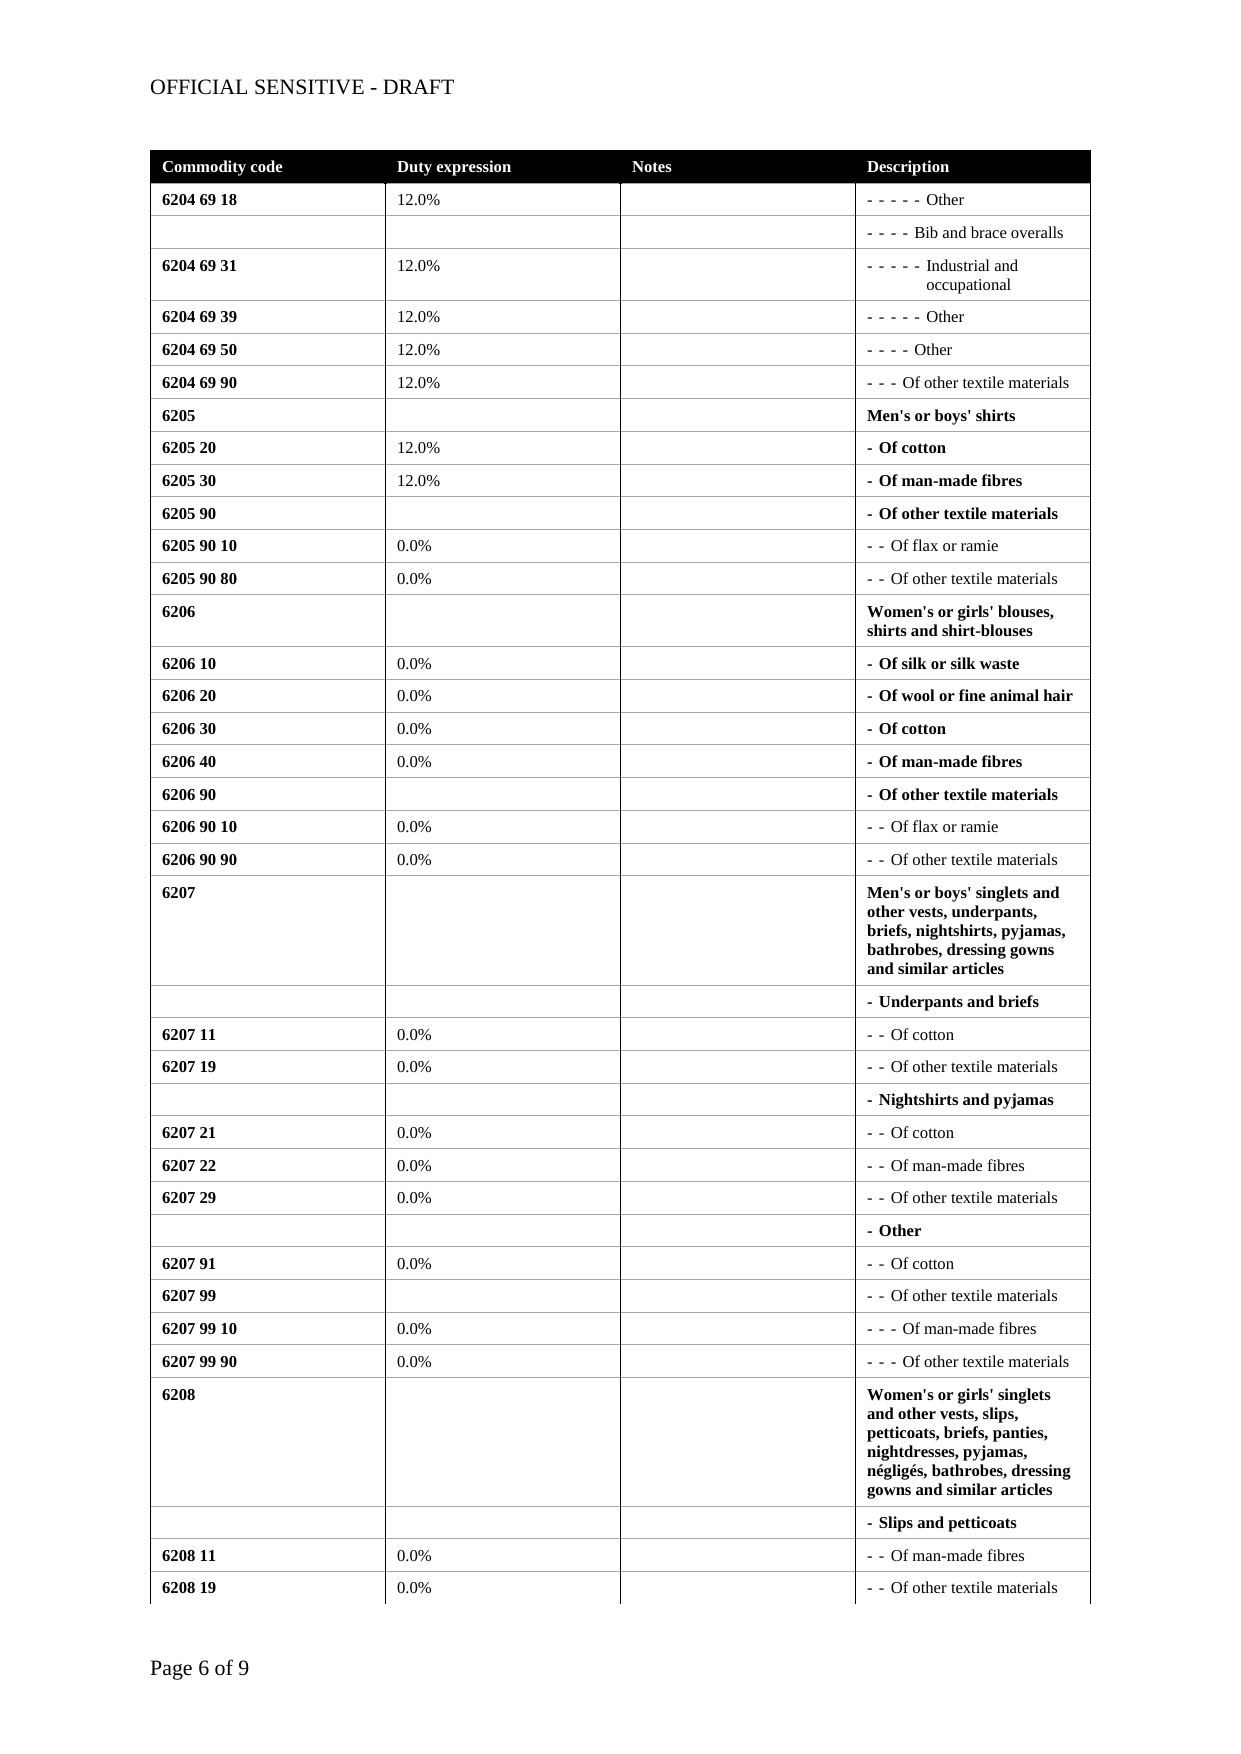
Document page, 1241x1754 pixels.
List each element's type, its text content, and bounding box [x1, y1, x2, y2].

table_cell - Underpants and briefs [856, 986, 1090, 1017]
table_cell [386, 1215, 620, 1246]
table_cell - - Of other textile materials [856, 1280, 1090, 1312]
table_cell - - - Of other textile materials [856, 366, 1090, 398]
table_cell [386, 216, 620, 248]
table_cell 6205 90 [151, 497, 385, 529]
table_cell [151, 1215, 385, 1246]
table_cell - Slips and petticoats [856, 1507, 1090, 1538]
table_cell 6207 99 10 [151, 1313, 385, 1344]
table_cell - Of silk or silk waste [856, 647, 1090, 679]
table_cell [621, 334, 855, 365]
table_cell [151, 216, 385, 248]
table_cell [621, 1345, 855, 1377]
table_cell - Of wool or fine animal hair [856, 680, 1090, 712]
table_cell [621, 1051, 855, 1083]
table_header Notes [622, 151, 856, 183]
table_cell 6208 19 [151, 1572, 385, 1604]
table_cell 6204 69 39 [151, 301, 385, 333]
table_cell [621, 399, 855, 431]
table_cell - - Of man-made fibres [856, 1539, 1090, 1571]
table_cell [621, 1084, 855, 1115]
table_cell 0.0% [386, 1313, 620, 1344]
table_cell [621, 745, 855, 777]
table_cell - - - - Other [856, 334, 1090, 365]
table_cell 0.0% [386, 1018, 620, 1050]
table_cell [386, 1280, 620, 1312]
table_cell [621, 595, 855, 646]
table_cell [621, 1247, 855, 1279]
table_cell 6206 30 [151, 713, 385, 744]
table_cell [621, 1378, 855, 1506]
table_cell Men's or boys' singlets and other vests, underpants, briefs, nightshirts, pyjamas, bathrobes, dressing gowns and similar articles [856, 876, 1090, 984]
table_cell 6205 30 [151, 465, 385, 496]
table_cell - - Of other textile materials [856, 1182, 1090, 1213]
table_cell Men's or boys' shirts [856, 399, 1090, 431]
table_cell 0.0% [386, 1051, 620, 1083]
table_cell 6206 90 90 [151, 844, 385, 875]
table_cell 6206 40 [151, 745, 385, 777]
table_cell Women's or girls' blouses, shirts and shirt-blouses [856, 595, 1090, 646]
table_cell [621, 432, 855, 463]
table_cell [621, 563, 855, 594]
table_cell 0.0% [386, 713, 620, 744]
table_cell 6206 20 [151, 680, 385, 712]
table_cell 6207 91 [151, 1247, 385, 1279]
table_cell [621, 1572, 855, 1604]
table_cell [386, 778, 620, 810]
table_cell [621, 249, 855, 300]
table_cell [151, 1507, 385, 1538]
table_cell - - - - - Industrial and occupational [856, 249, 1090, 300]
table_cell - Nightshirts and pyjamas [856, 1084, 1090, 1115]
table_cell [621, 876, 855, 984]
table_cell [386, 1084, 620, 1115]
table_cell 0.0% [386, 1539, 620, 1571]
table_header Commodity code [151, 151, 384, 183]
table_cell 12.0% [386, 465, 620, 496]
table_cell [621, 778, 855, 810]
table_cell - - - Of man-made fibres [856, 1313, 1090, 1344]
table_cell [151, 986, 385, 1017]
table_cell 0.0% [386, 844, 620, 875]
table_cell - - - - - Other [856, 184, 1090, 215]
table_cell 0.0% [386, 1182, 620, 1213]
table_cell [621, 1018, 855, 1050]
table_cell 6204 69 18 [151, 184, 385, 215]
table_cell [621, 1116, 855, 1148]
table_cell [621, 1539, 855, 1571]
table_cell 0.0% [386, 680, 620, 712]
table_cell 6208 11 [151, 1539, 385, 1571]
table_cell - - Of other textile materials [856, 844, 1090, 875]
table_cell - - - Of other textile materials [856, 1345, 1090, 1377]
table_cell [621, 366, 855, 398]
table_cell 6204 69 50 [151, 334, 385, 365]
table_cell [386, 399, 620, 431]
table_cell [621, 1182, 855, 1213]
table_cell [386, 595, 620, 646]
table_cell 6208 [151, 1378, 385, 1506]
table_cell - - Of cotton [856, 1018, 1090, 1050]
table_cell [621, 530, 855, 562]
table_cell - - Of cotton [856, 1116, 1090, 1148]
table_cell 0.0% [386, 1247, 620, 1279]
table_cell [621, 680, 855, 712]
table_cell 0.0% [386, 647, 620, 679]
table_cell [386, 876, 620, 984]
table_cell Women's or girls' singlets and other vests, slips, petticoats, briefs, panties, nightdresses, pyjamas, négligés, bathrobes, dressing gowns and similar articles [856, 1378, 1090, 1506]
table_cell [386, 1507, 620, 1538]
table_cell [621, 184, 855, 215]
table_cell - Other [856, 1215, 1090, 1246]
table_cell [621, 1215, 855, 1246]
table_cell 6204 69 31 [151, 249, 385, 300]
table_cell - Of other textile materials [856, 497, 1090, 529]
table_cell [621, 301, 855, 333]
table_cell [621, 713, 855, 744]
table_cell 6207 11 [151, 1018, 385, 1050]
table_cell 12.0% [386, 334, 620, 365]
table_cell 6207 99 [151, 1280, 385, 1312]
table_cell - - Of man-made fibres [856, 1149, 1090, 1181]
table_cell - Of man-made fibres [856, 745, 1090, 777]
table_cell - Of cotton [856, 713, 1090, 744]
table_cell 6206 90 10 [151, 811, 385, 842]
table_cell - Of cotton [856, 432, 1090, 463]
table_cell [621, 216, 855, 248]
table_cell 6206 10 [151, 647, 385, 679]
table_cell 6205 90 80 [151, 563, 385, 594]
table_cell [621, 811, 855, 842]
table_header Duty expression [387, 151, 619, 183]
table_cell 6207 19 [151, 1051, 385, 1083]
table_cell - - Of flax or ramie [856, 811, 1090, 842]
table_cell - - Of other textile materials [856, 1051, 1090, 1083]
table_cell [621, 497, 855, 529]
table_cell [621, 1507, 855, 1538]
table_cell 6205 90 10 [151, 530, 385, 562]
table_cell - - Of cotton [856, 1247, 1090, 1279]
table_cell [386, 986, 620, 1017]
table_cell - Of man-made fibres [856, 465, 1090, 496]
table_cell [621, 986, 855, 1017]
table_cell - - Of other textile materials [856, 1572, 1090, 1604]
table_cell 0.0% [386, 1572, 620, 1604]
table_cell 6207 22 [151, 1149, 385, 1181]
table_cell - - - - Bib and brace overalls [856, 216, 1090, 248]
table_cell 0.0% [386, 1116, 620, 1148]
table_cell 12.0% [386, 249, 620, 300]
table_cell [386, 1378, 620, 1506]
table_cell [151, 1084, 385, 1115]
table_cell 12.0% [386, 301, 620, 333]
table_cell 6207 99 90 [151, 1345, 385, 1377]
table_cell 6207 29 [151, 1182, 385, 1213]
table_cell 0.0% [386, 563, 620, 594]
table_cell - Of other textile materials [856, 778, 1090, 810]
table_cell 6206 90 [151, 778, 385, 810]
table_cell [621, 1280, 855, 1312]
table_cell 6206 [151, 595, 385, 646]
table_cell 6205 [151, 399, 385, 431]
table_cell 12.0% [386, 184, 620, 215]
table_cell 6205 20 [151, 432, 385, 463]
table_cell [621, 1313, 855, 1344]
table_cell [386, 497, 620, 529]
table_cell 0.0% [386, 745, 620, 777]
table_cell 12.0% [386, 432, 620, 463]
table_cell 0.0% [386, 530, 620, 562]
table_cell [621, 465, 855, 496]
table_cell 0.0% [386, 1149, 620, 1181]
table_cell 12.0% [386, 366, 620, 398]
table_cell [621, 844, 855, 875]
table_cell - - - - - Other [856, 301, 1090, 333]
table_cell - - Of flax or ramie [856, 530, 1090, 562]
table_cell 6204 69 90 [151, 366, 385, 398]
table_header Description [856, 151, 1090, 183]
table_cell 6207 [151, 876, 385, 984]
table_cell 0.0% [386, 811, 620, 842]
table_cell [621, 1149, 855, 1181]
table_cell 0.0% [386, 1345, 620, 1377]
table_cell - - Of other textile materials [856, 563, 1090, 594]
table_cell [621, 647, 855, 679]
table_cell 6207 21 [151, 1116, 385, 1148]
